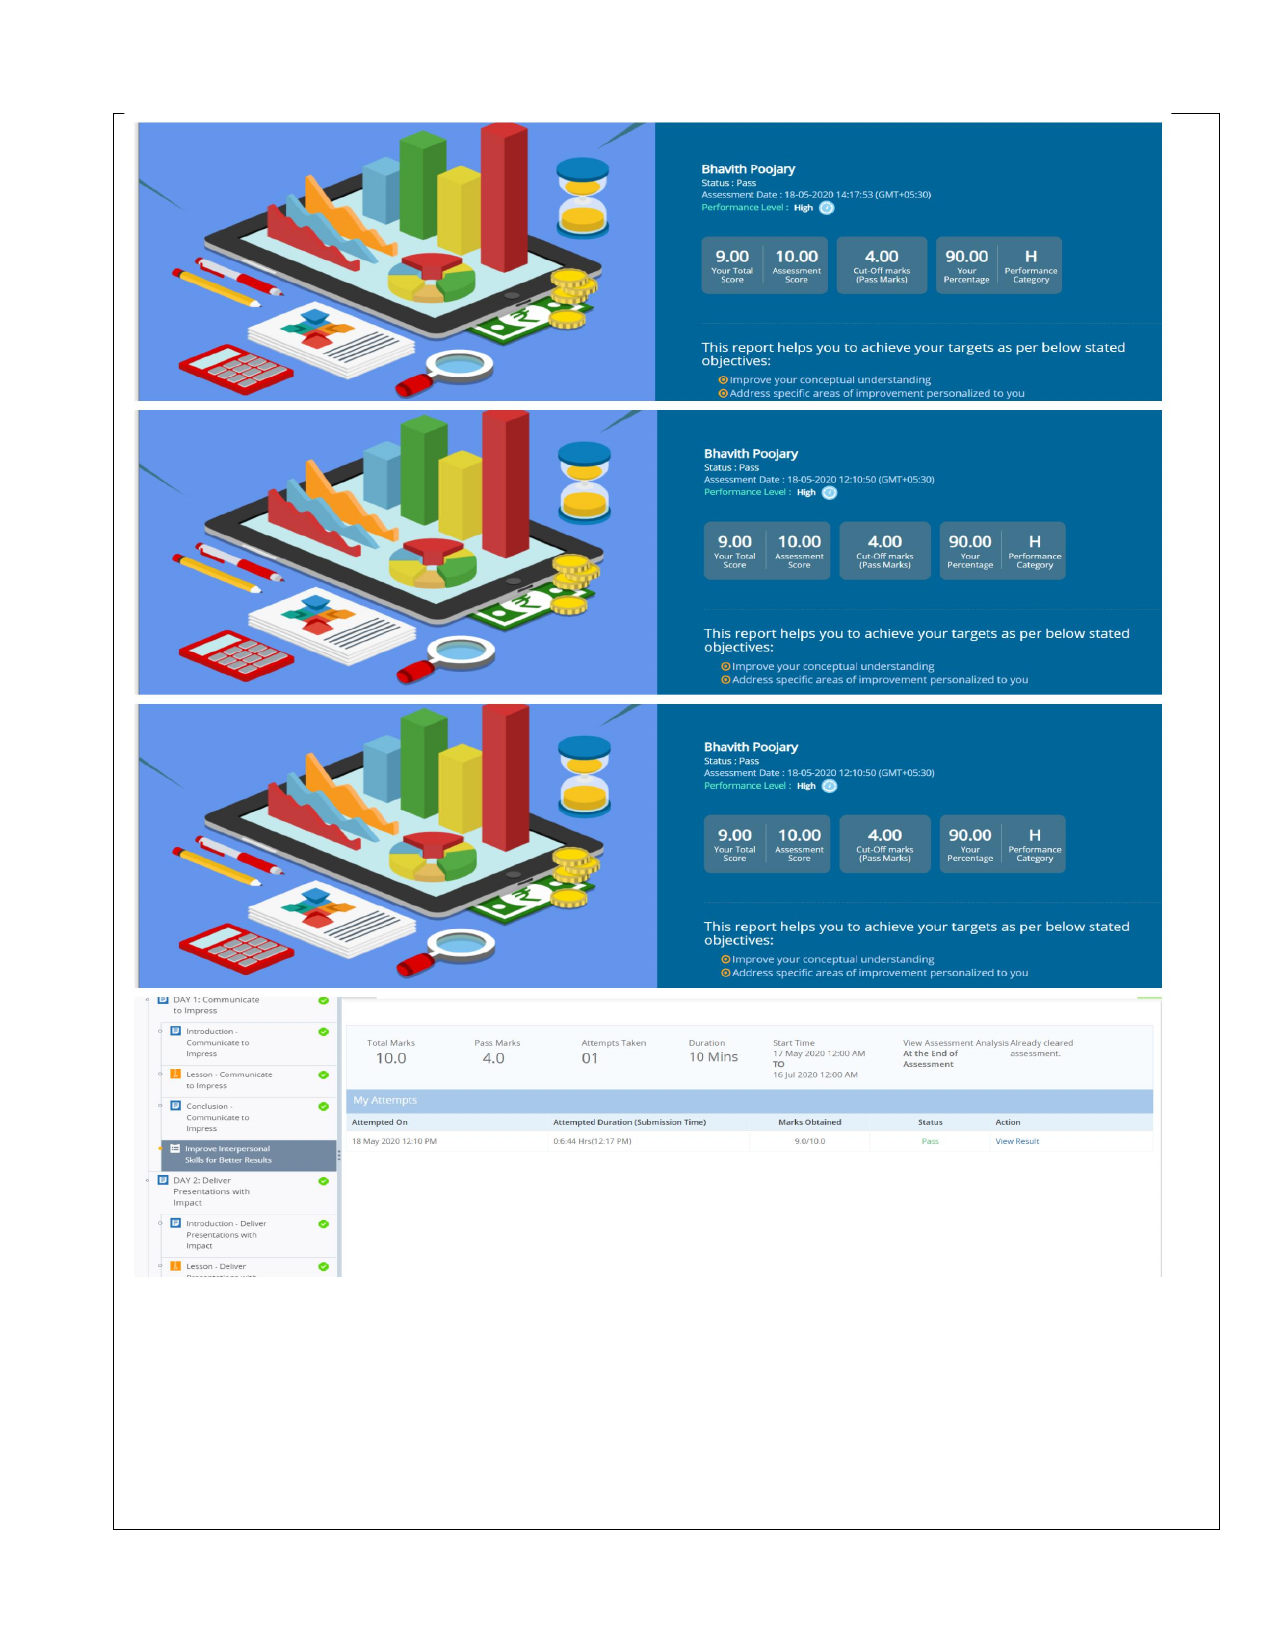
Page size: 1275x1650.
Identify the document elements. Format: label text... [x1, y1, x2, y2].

picture [124, 113, 1172, 1286]
table_cell Image of session [114, 114, 1219, 1529]
